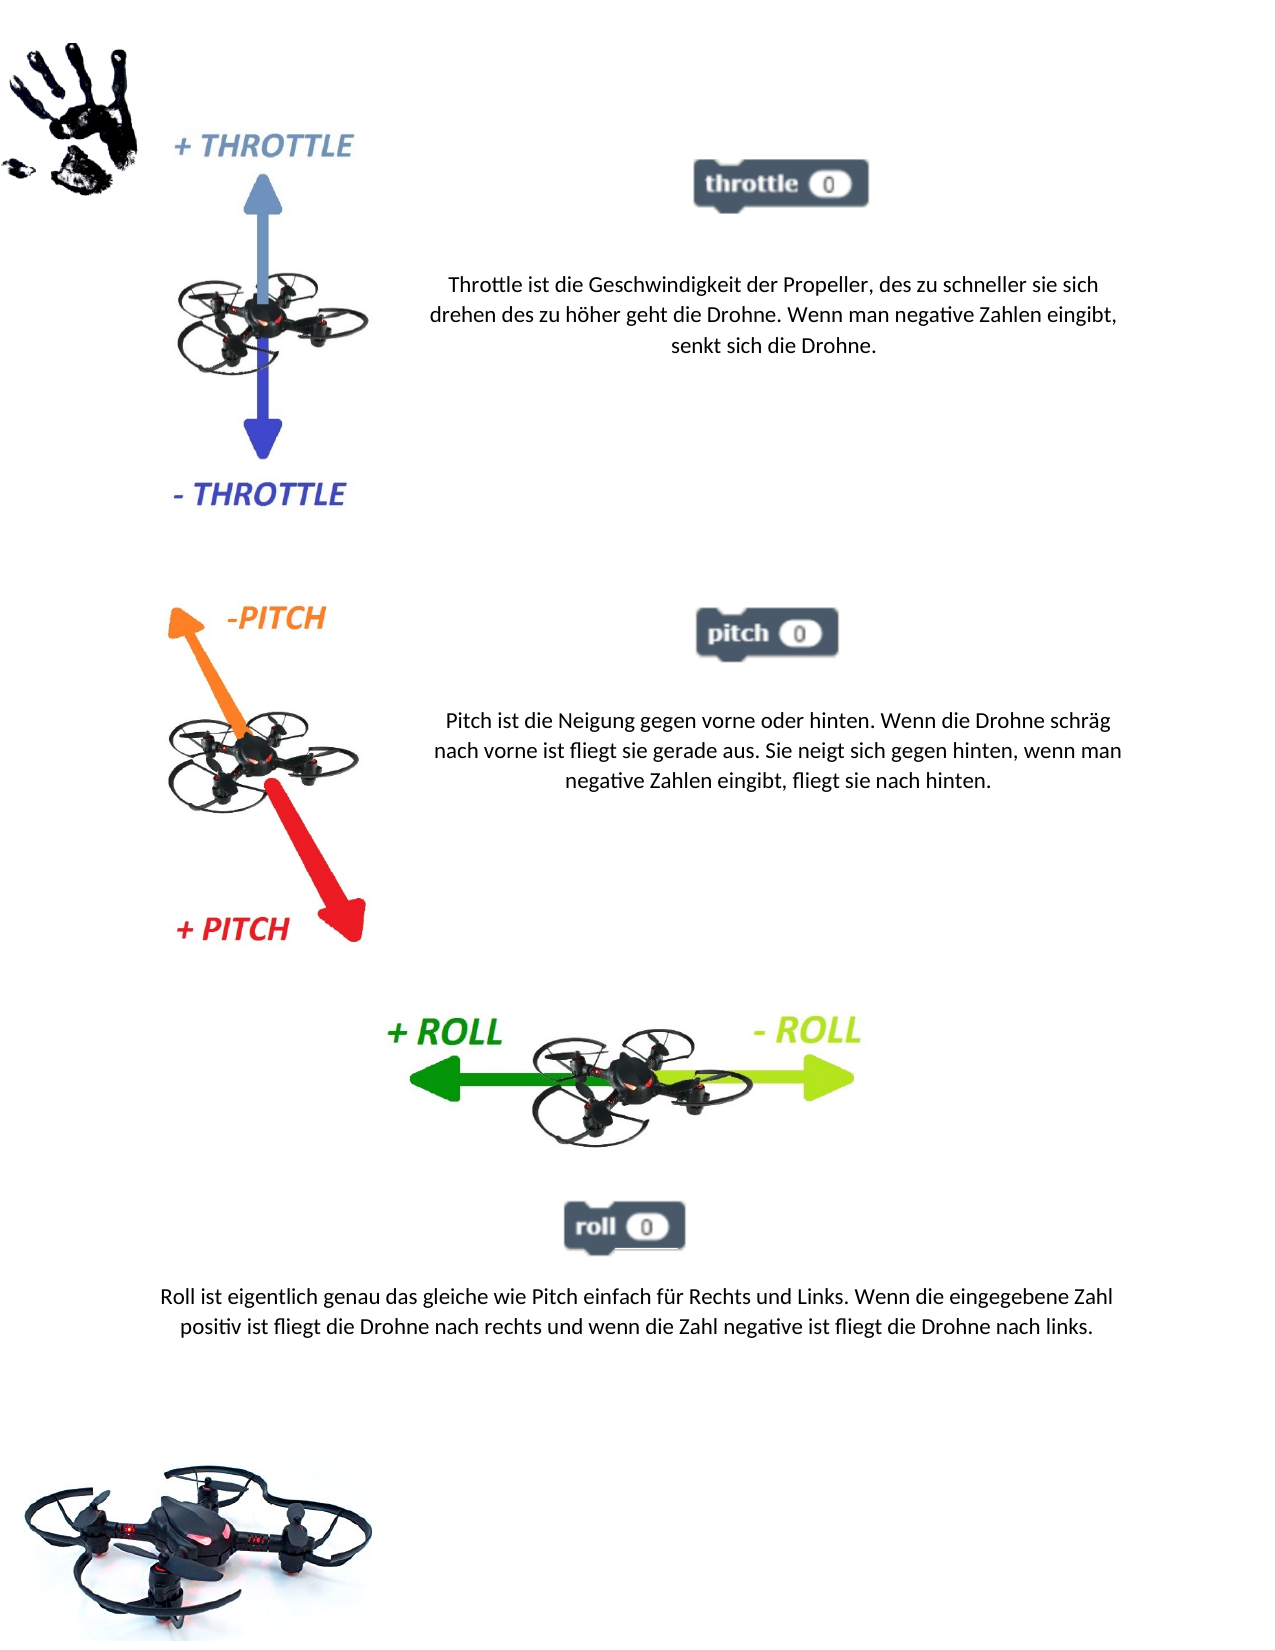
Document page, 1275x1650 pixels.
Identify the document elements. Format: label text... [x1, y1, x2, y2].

picture [147, 563, 870, 1174]
picture [23, 1433, 373, 1641]
picture [0, 43, 404, 537]
text Throttle ist die Geschwindigkeit der Propeller, des zu schneller sie sich drehen des zu höher geht die Drohne. Wenn man negative Zahlen eingibt, senkt sich die Drohne. [404, 270, 1125, 359]
picture [683, 598, 855, 674]
text Roll ist eigentlich genau das gleiche wie Pitch einfach für Rechts und Links. Wenn die eingegebene Zahl positiv ist fliegt die Drohne nach rechts und wenn die Zahl negative ist fliegt die Drohne nach links. [150, 1282, 1125, 1340]
picture [682, 138, 882, 235]
picture [544, 1187, 707, 1269]
text Pitch ist die Neigung gegen vorne oder hinten. Wenn die Drohne schräg nach vorne ist fliegt sie gerade aus. Sie neigt sich gegen hinten, wenn man negative Zahlen eingibt, fliegt sie nach hinten. [414, 706, 1125, 794]
